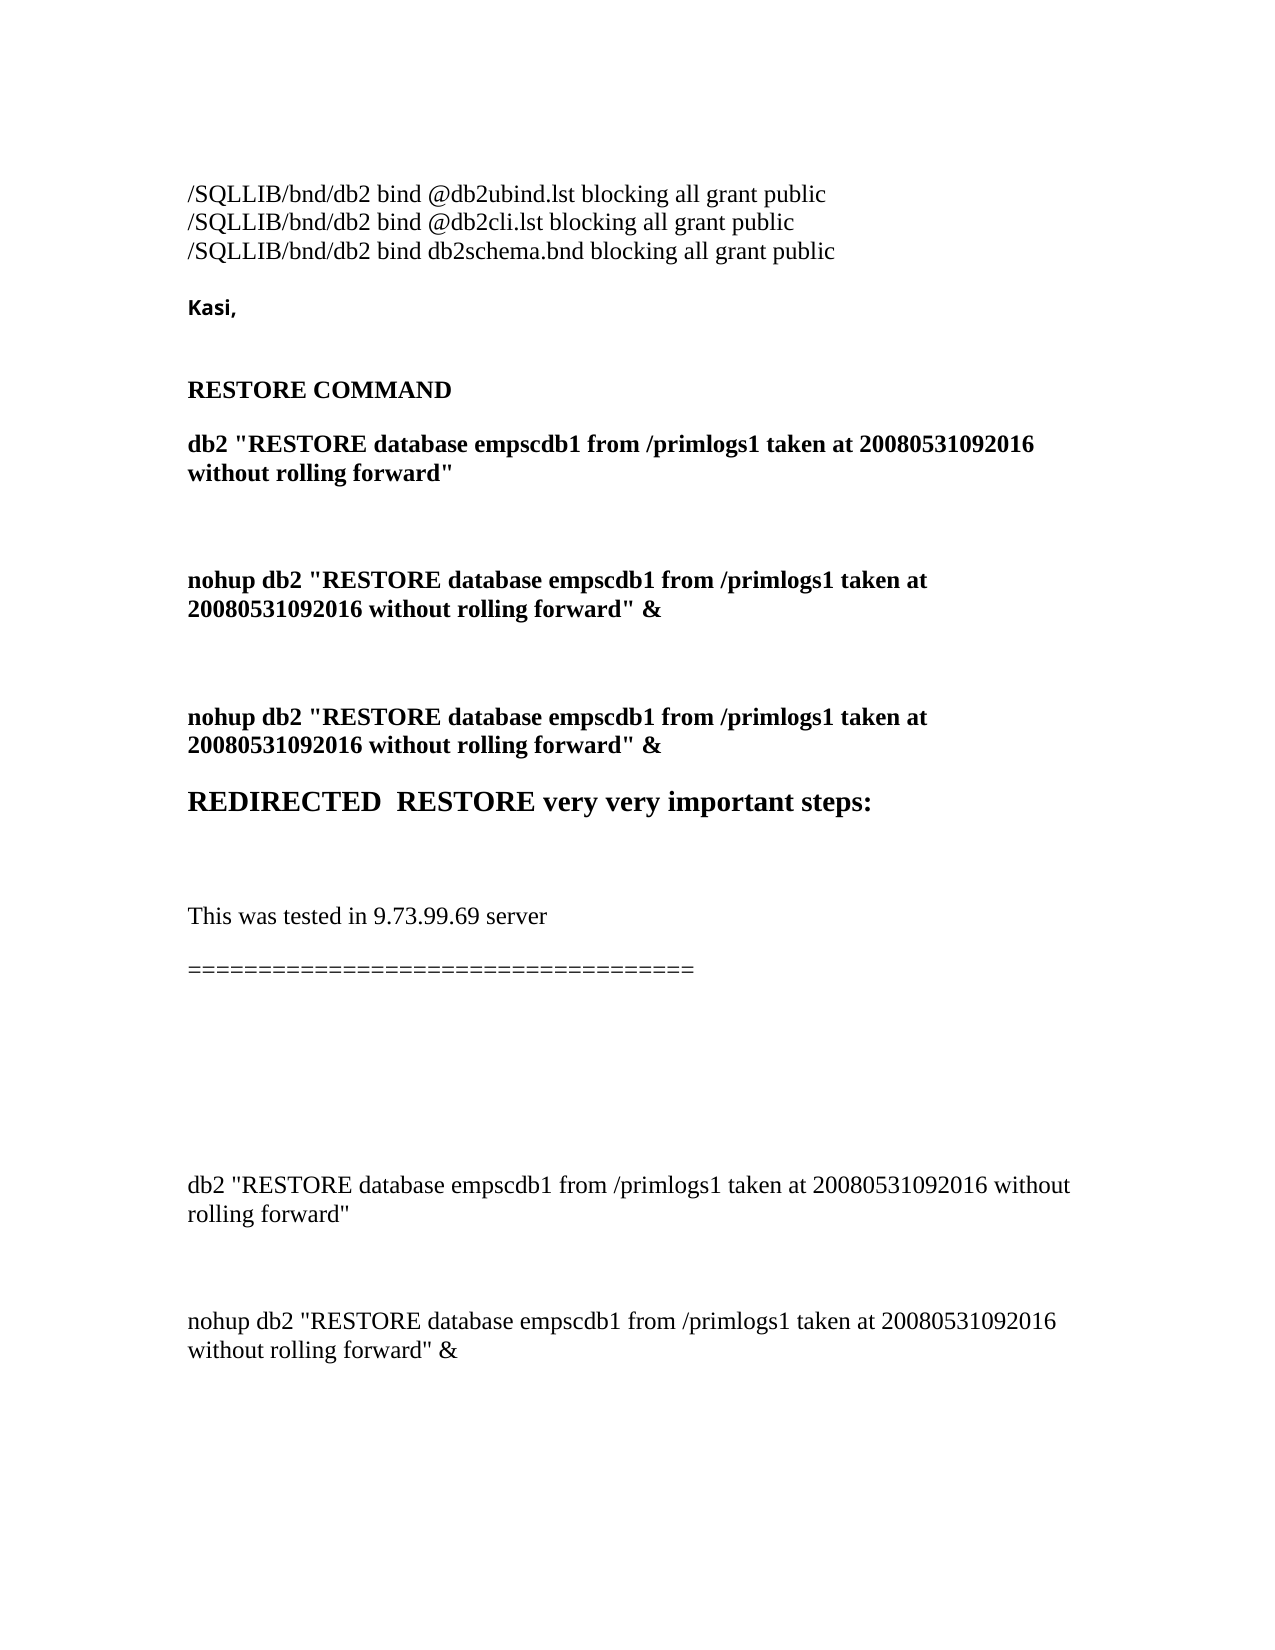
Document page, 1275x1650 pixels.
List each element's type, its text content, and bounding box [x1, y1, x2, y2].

text This was tested in 9.73.99.69 server [187, 901, 1087, 930]
text /SQLLIB/bnd/db2 bind @db2ubind.lst blocking all grant public [187, 179, 1087, 207]
text /SQLLIB/bnd/db2 bind @db2cli.lst blocking all grant public [187, 207, 1087, 236]
text db2 "RESTORE database empscdb1 from /primlogs1 taken at 20080531092016 without rolling forward" [187, 429, 1087, 487]
text Kasi, [187, 293, 1087, 322]
text nohup db2 "RESTORE database empscdb1 from /primlogs1 taken at 20080531092016 without rolling forward" & [187, 565, 1087, 623]
text REDIRECTED RESTORE very very important steps: [187, 784, 1087, 818]
text /SQLLIB/bnd/db2 bind db2schema.bnd blocking all grant public [187, 236, 1087, 265]
text db2 "RESTORE database empscdb1 from /primlogs1 taken at 20080531092016 without rolling forward" [187, 1170, 1087, 1227]
text nohup db2 "RESTORE database empscdb1 from /primlogs1 taken at 20080531092016 without rolling forward" & [187, 702, 1087, 759]
text RESTORE COMMAND [187, 375, 1087, 404]
text ==================================== [187, 955, 1087, 984]
text nohup db2 "RESTORE database empscdb1 from /primlogs1 taken at 20080531092016 without rolling forward" & [187, 1306, 1087, 1364]
